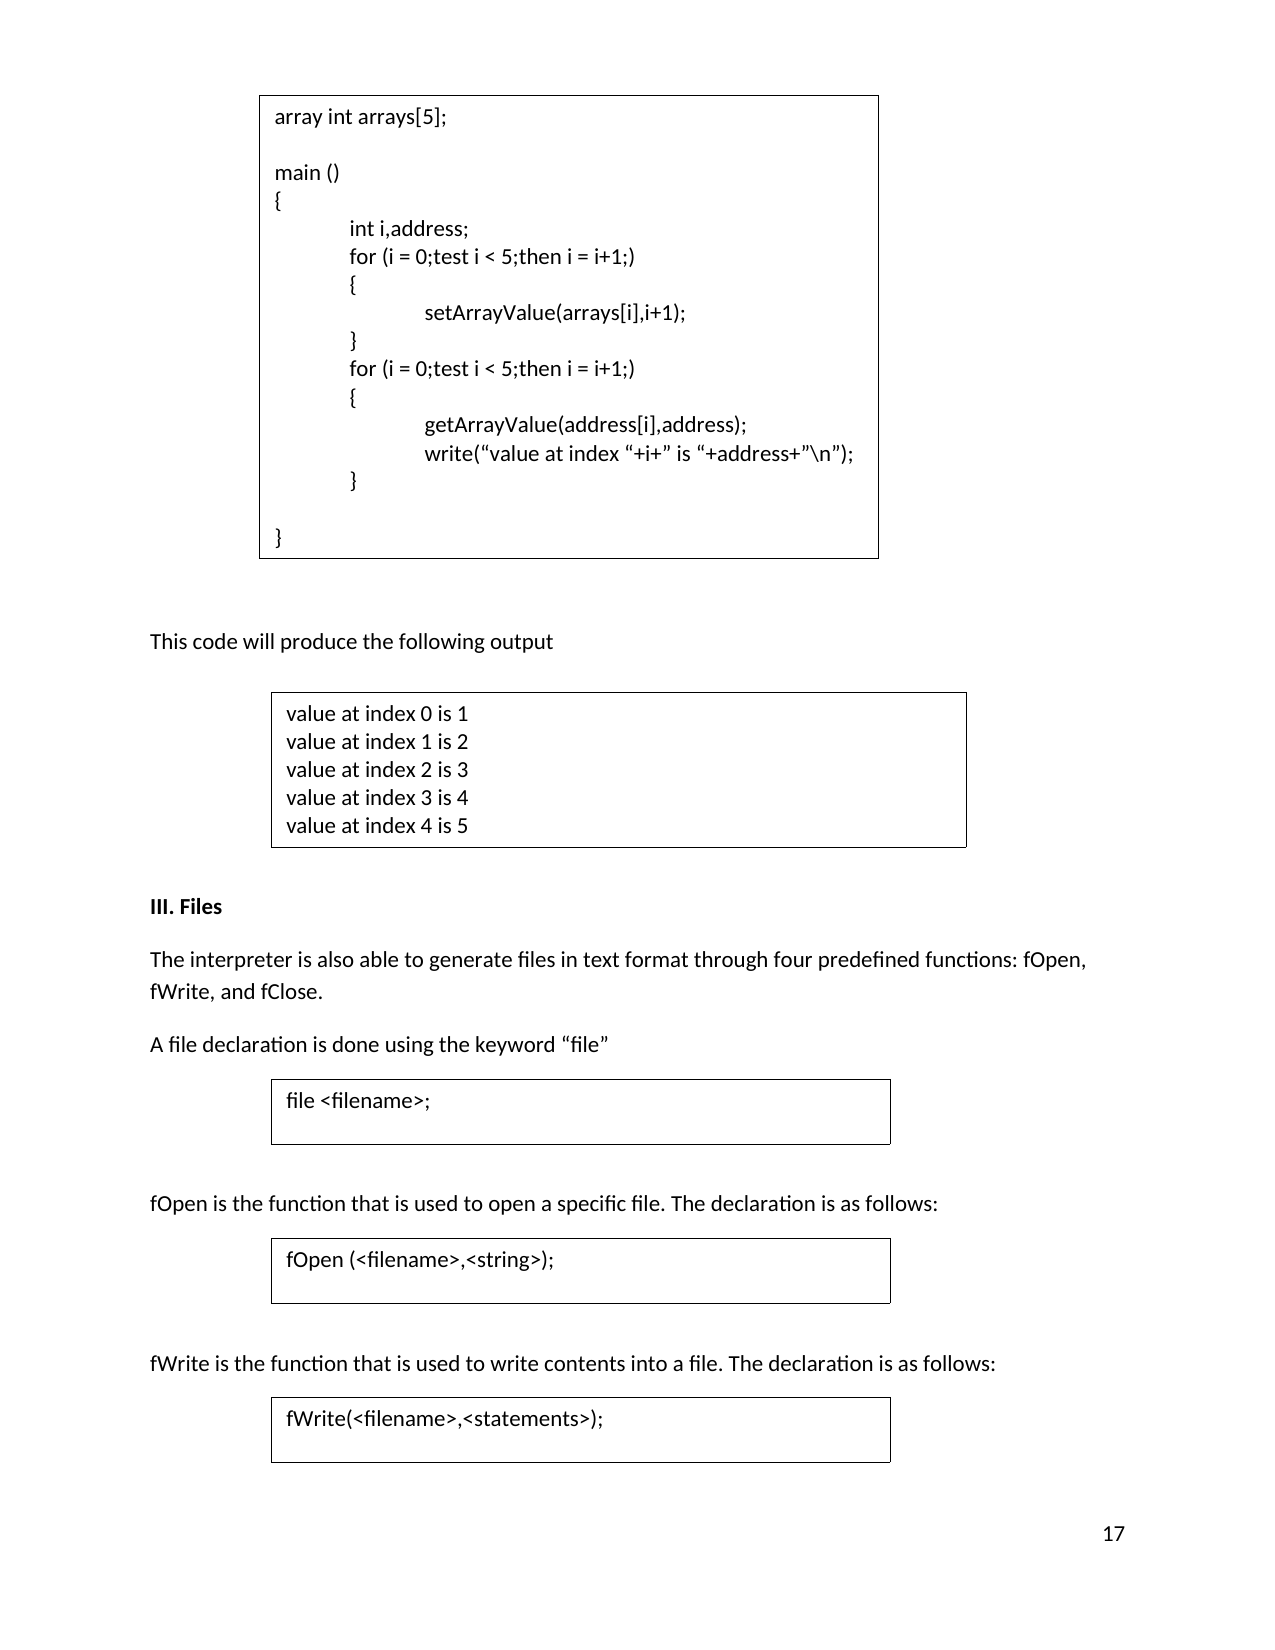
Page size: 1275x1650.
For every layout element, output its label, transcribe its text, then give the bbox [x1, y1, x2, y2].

text fWrite is the function that is used to write contents into a file. The declaration is as follows: [150, 1349, 1125, 1377]
text A file declaration is done using the keyword “file” [150, 1031, 1125, 1058]
text fOpen is the function that is used to open a specific file. The declaration is as follows: [150, 1189, 1125, 1218]
text III. Files [150, 892, 1125, 920]
text The interpreter is also able to generate files in text format through four predefined functions: fOpen, fWrite, and fClose. [150, 945, 1125, 1006]
text This code will produce the following output [150, 627, 1125, 655]
